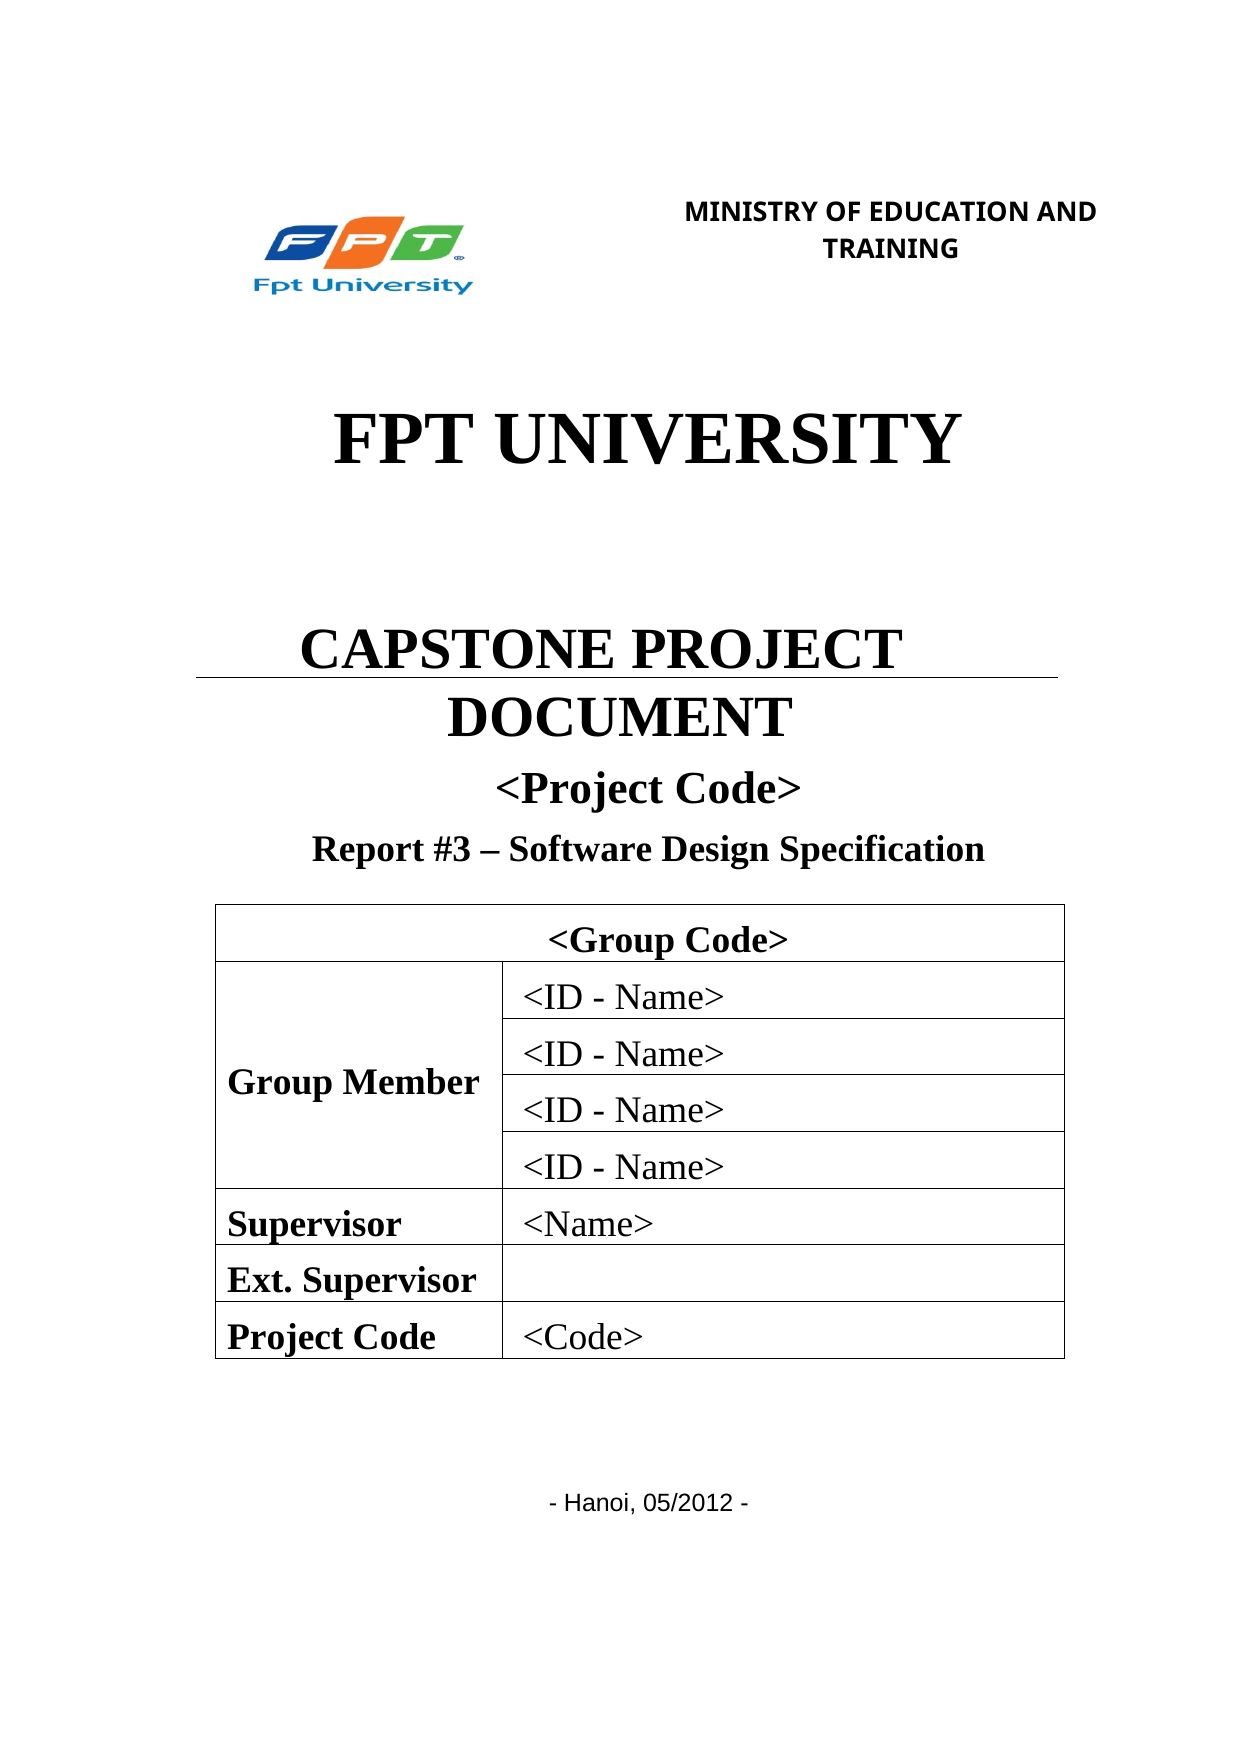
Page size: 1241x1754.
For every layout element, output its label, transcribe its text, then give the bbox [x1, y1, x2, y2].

table_cell <Name> [503, 1189, 1064, 1244]
text CAPSTONE PROJECT DOCUMENT [150, 614, 1053, 749]
table_cell Ext. Supervisor [216, 1245, 502, 1301]
table_cell <ID - Name> [503, 1019, 1064, 1074]
table_cell Supervisor [216, 1189, 502, 1244]
text FPT [244, 393, 1053, 479]
table_cell <ID - Name> [503, 962, 1064, 1017]
table_cell <Code> [503, 1302, 1064, 1357]
text <Project Code> [244, 761, 1053, 814]
table_header MINISTRY OF EDUCATION AND TRAINING [561, 180, 1164, 380]
text Report #3 – Software Design Specification [244, 826, 1053, 898]
table_header [113, 180, 561, 380]
table_cell Project Code [216, 1302, 502, 1357]
text - Hanoi, 05/2012 - [244, 1488, 1053, 1516]
table_cell <ID - Name> [503, 1132, 1064, 1187]
table_cell <ID - Name> [503, 1075, 1064, 1131]
picture [180, 192, 545, 312]
table_header <Group Code> [216, 905, 1064, 961]
table_cell [503, 1245, 1064, 1301]
table_cell Group Member [216, 962, 502, 1187]
